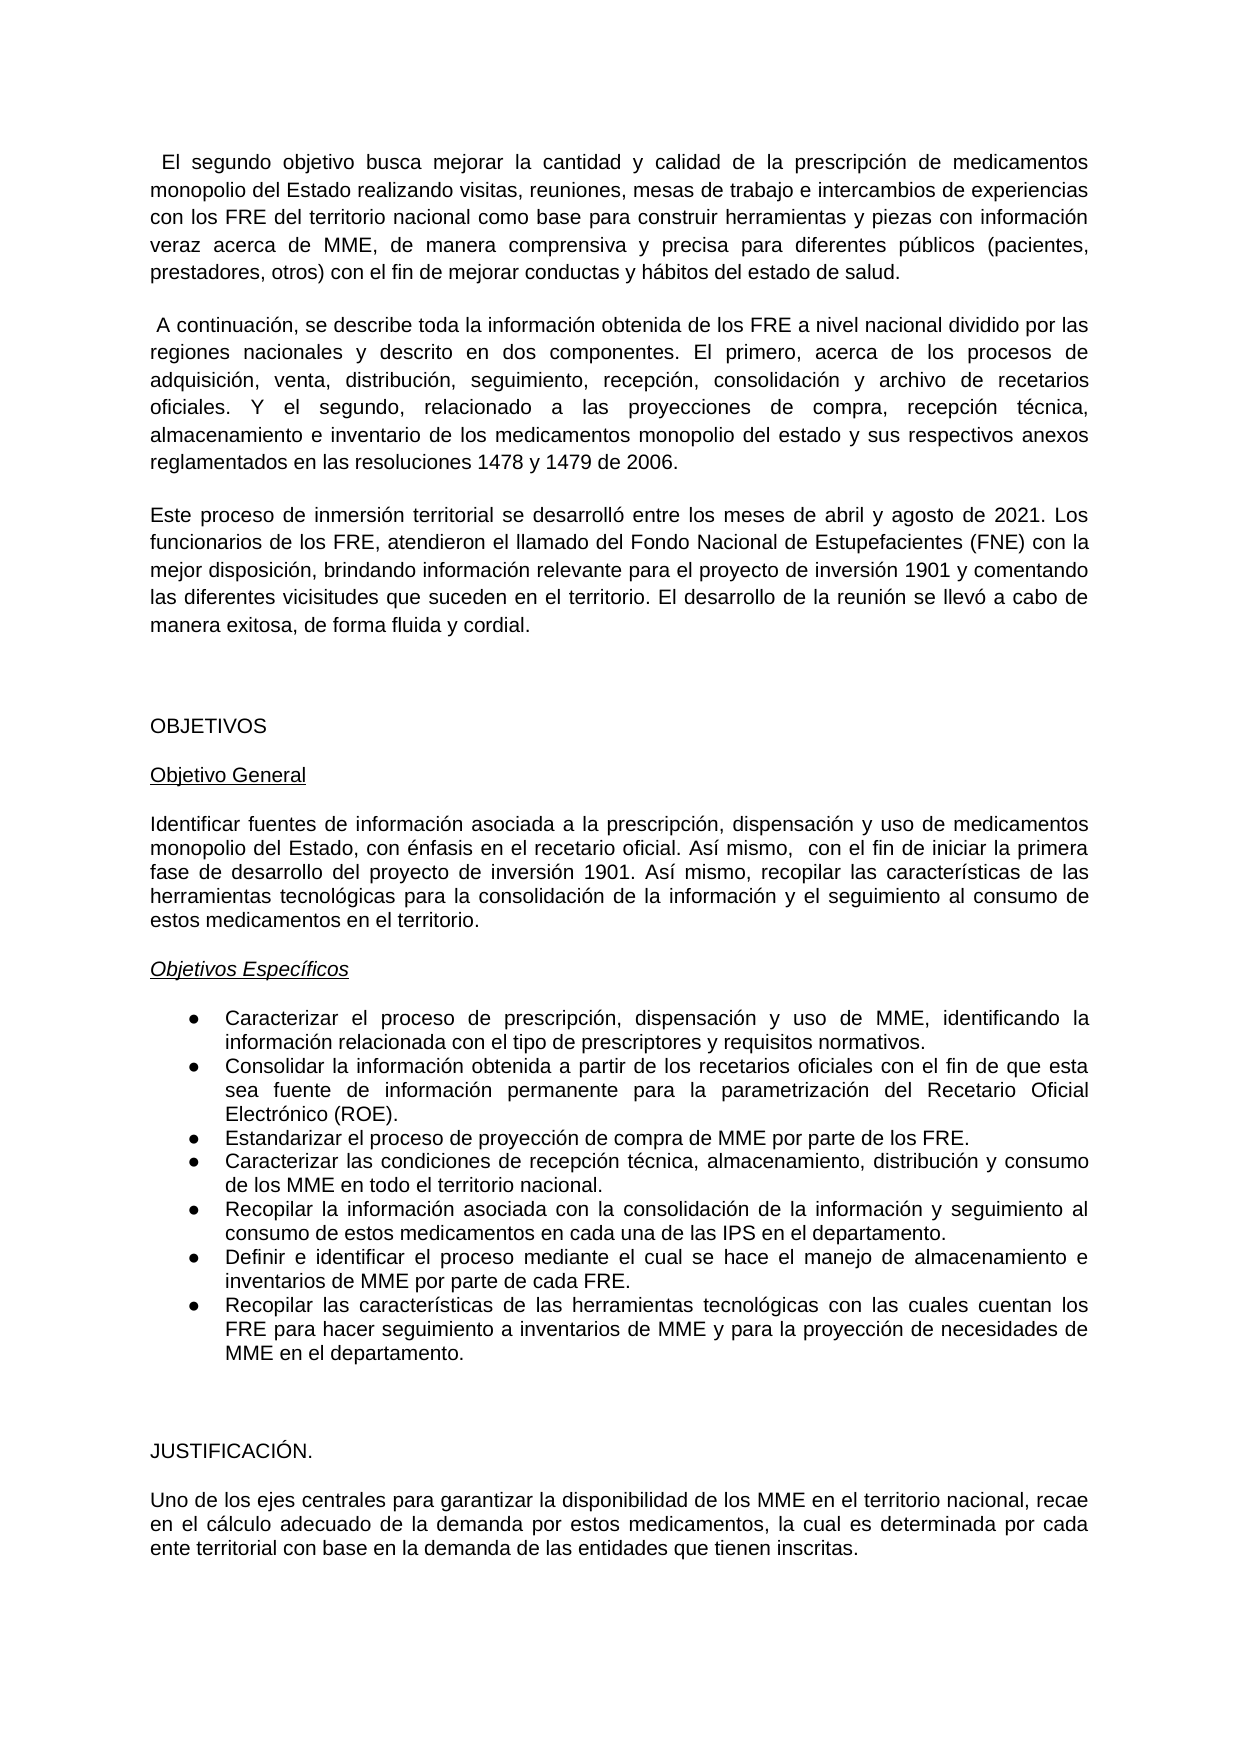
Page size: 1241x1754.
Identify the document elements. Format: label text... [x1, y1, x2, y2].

text A continuación, se describe toda la información obtenida de los FRE a nivel nacional dividido por las regiones nacionales y descrito en dos componentes. El primero, acerca de los procesos de adquisición, venta, distribución, seguimiento, recepción, consolidación y archivo de recetarios oficiales. Y el segundo, relacionado a las proyecciones de compra, recepción técnica, almacenamiento e inventario de los medicamentos monopolio del estado y sus respectivos anexos reglamentados en las resoluciones 1478 y 1479 de 2006. [150, 312, 1090, 474]
list Recopilar la información asociada con la consolidación de la información y seguimiento al consumo de estos medicamentos en cada una de las IPS en el departamento. [187, 1197, 1090, 1245]
text Objetivos Específicos [150, 957, 1090, 981]
text Objetivo General [150, 763, 1090, 787]
text Identificar fuentes de información asociada a la prescripción, dispensación y uso de medicamentos monopolio del Estado, con énfasis en el recetario oficial. Así mismo, con el fin de iniciar la primera fase de desarrollo del proyecto de inversión 1901. Así mismo, recopilar las características de las herramientas tecnológicas para la consolidación de la información y el seguimiento al consumo de estos medicamentos en el territorio. [150, 812, 1090, 932]
list Recopilar las características de las herramientas tecnológicas con las cuales cuentan los FRE para hacer seguimiento a inventarios de MME y para la proyección de necesidades de MME en el departamento. [187, 1293, 1090, 1365]
list Caracterizar las condiciones de recepción técnica, almacenamiento, distribución y consumo de los MME en todo el territorio nacional. [187, 1149, 1090, 1197]
text OBJETIVOS [150, 714, 1090, 738]
list Caracterizar el proceso de prescripción, dispensación y uso de MME, identificando la información relacionada con el tipo de prescriptores y requisitos normativos. [187, 1006, 1090, 1053]
list Estandarizar el proceso de proyección de compra de MME por parte de los FRE. [187, 1125, 1090, 1149]
list Consolidar la información obtenida a partir de los recetarios oficiales con el fin de que esta sea fuente de información permanente para la parametrización del Recetario Oficial Electrónico (ROE). [187, 1053, 1090, 1125]
list Definir e identificar el proceso mediante el cual se hace el manejo de almacenamiento e inventarios de MME por parte de cada FRE. [187, 1245, 1090, 1293]
text Este proceso de inmersión territorial se desarrolló entre los meses de abril y agosto de 2021. Los funcionarios de los FRE, atendieron el llamado del Fondo Nacional de Estupefacientes (FNE) con la mejor disposición, brindando información relevante para el proyecto de inversión 1901 y comentando las diferentes vicisitudes que suceden en el territorio. El desarrollo de la reunión se llevó a cabo de manera exitosa, de forma fluida y cordial. [150, 502, 1090, 636]
text Uno de los ejes centrales para garantizar la disponibilidad de los MME en el territorio nacional, recae en el cálculo adecuado de la demanda por estos medicamentos, la cual es determinada por cada ente territorial con base en la demanda de las entidades que tienen inscritas. [150, 1488, 1090, 1560]
text JUSTIFICACIÓN. [150, 1439, 1090, 1463]
text El segundo objetivo busca mejorar la cantidad y calidad de la prescripción de medicamentos monopolio del Estado realizando visitas, reuniones, mesas de trabajo e intercambios de experiencias con los FRE del territorio nacional como base para construir herramientas y piezas con información veraz acerca de MME, de manera comprensiva y precisa para diferentes públicos (pacientes, prestadores, otros) con el fin de mejorar conductas y hábitos del estado de salud. [150, 150, 1090, 284]
